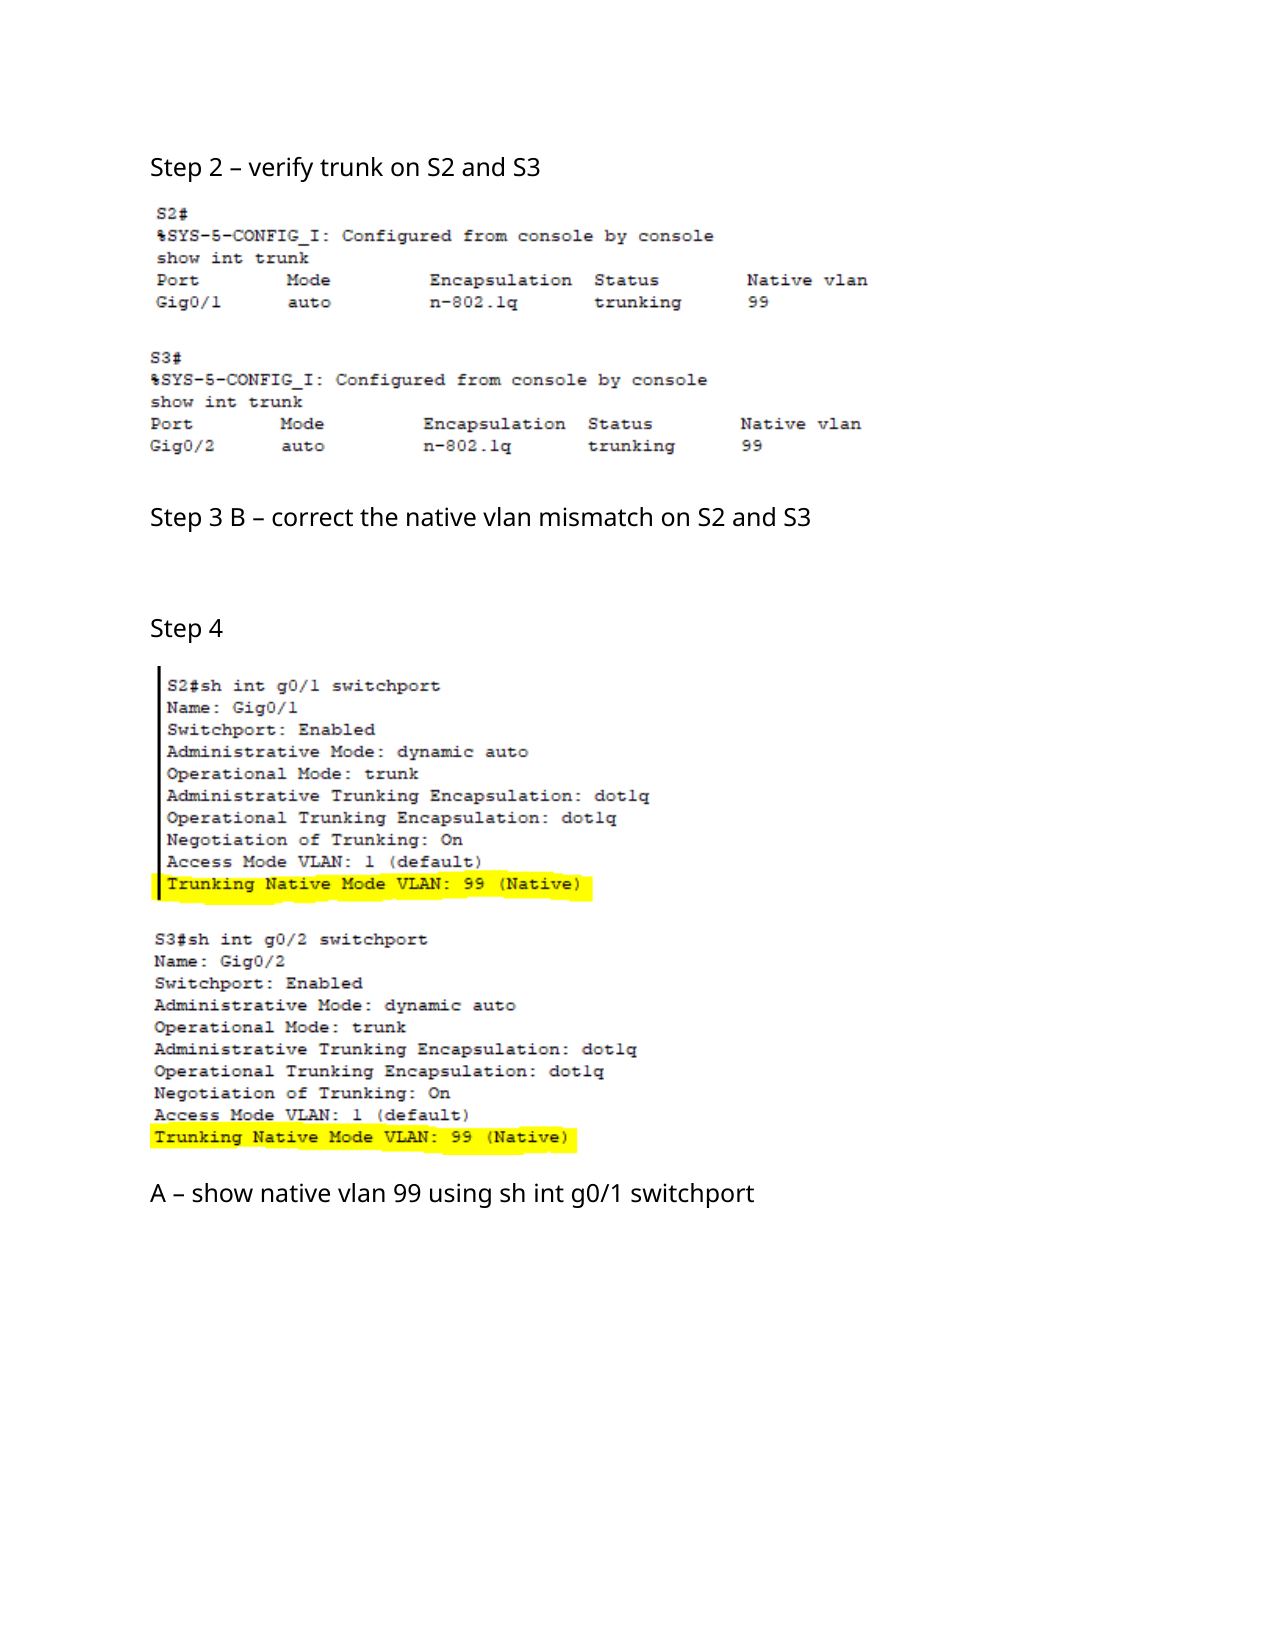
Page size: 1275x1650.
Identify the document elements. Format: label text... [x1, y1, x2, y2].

picture [150, 205, 893, 325]
picture [150, 666, 675, 905]
picture [150, 926, 650, 1155]
picture [150, 346, 885, 478]
text Step 2 – verify trunk on S2 and S3 [150, 150, 1125, 184]
text Step 3 B – correct the native vlan mismatch on S2 and S3 [150, 499, 1125, 533]
text A – show native vlan 99 using sh int g0/1 switchport [150, 1176, 1125, 1210]
text Step 4 [150, 611, 1125, 645]
